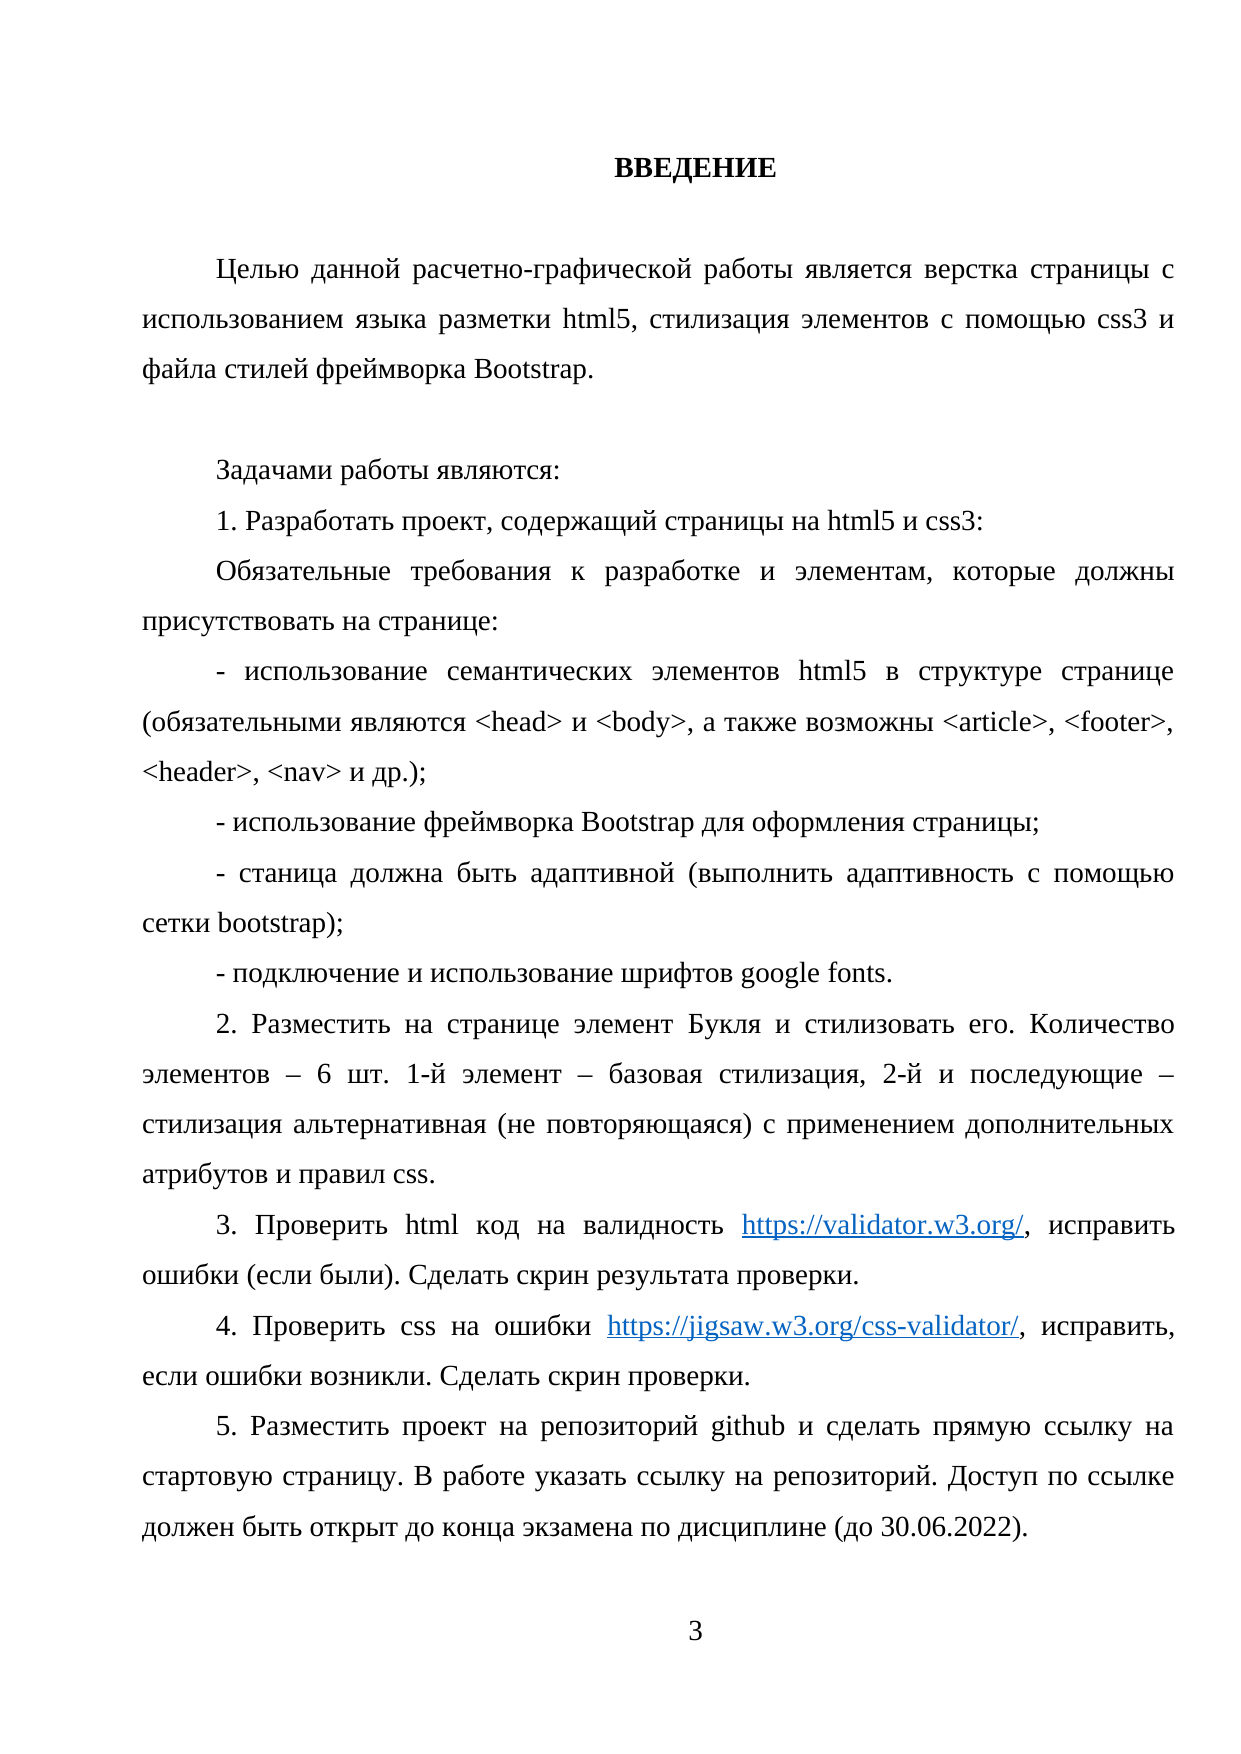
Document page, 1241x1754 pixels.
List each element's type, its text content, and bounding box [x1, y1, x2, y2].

text Обязательные требования к разработке и элементам, которые должны присутствовать на странице: [142, 553, 1175, 637]
text - станица должна быть адаптивной (выполнить адаптивность с помощью сетки bootstrap); [142, 855, 1175, 939]
text 5. Разместить проект на репозиторий github и сделать прямую ссылку на стартовую страницу. В работе указать ссылку на репозиторий. Доступ по ссылке должен быть открыт до конца экзамена по дисциплине (до 30.06.2022). [142, 1408, 1175, 1542]
text - подключение и использование шрифтов google fonts. [142, 955, 1175, 989]
text 2. Разместить на странице элемент Букля и стилизовать его. Количество элементов – 6 шт. 1-й элемент – базовая стилизация, 2-й и последующие – стилизация альтернативная (не повторяющаяся) с применением дополнительных атрибутов и правил css. [142, 1006, 1175, 1190]
text 1. Разработать проект, содержащий страницы на html5 и css3: [142, 503, 1175, 536]
text Задачами работы являются: [142, 452, 1175, 486]
text 4. Проверить css на ошибки https://jigsaw.w3.org/css-validator/, исправить, если ошибки возникли. Сделать скрин проверки. [142, 1308, 1175, 1391]
text 3. Проверить html код на валидность https://validator.w3.org/, исправить ошибки (если были). Сделать скрин результата проверки. [142, 1207, 1175, 1291]
text - использование семантических элементов html5 в структуре странице (обязательными являются <head> и <body>, а также возможны <article>, <footer>, <header>, <nav> и др.); [142, 653, 1175, 788]
text - использование фреймворка Bootstrap для оформления страницы; [142, 804, 1175, 838]
subtitle ВВЕДЕНИЕ [142, 150, 1175, 184]
text Целью данной расчетно-графической работы является верстка страницы с использованием языка разметки html5, стилизация элементов с помощью css3 и файла стилей фреймворка Bootstrap. [142, 251, 1175, 385]
